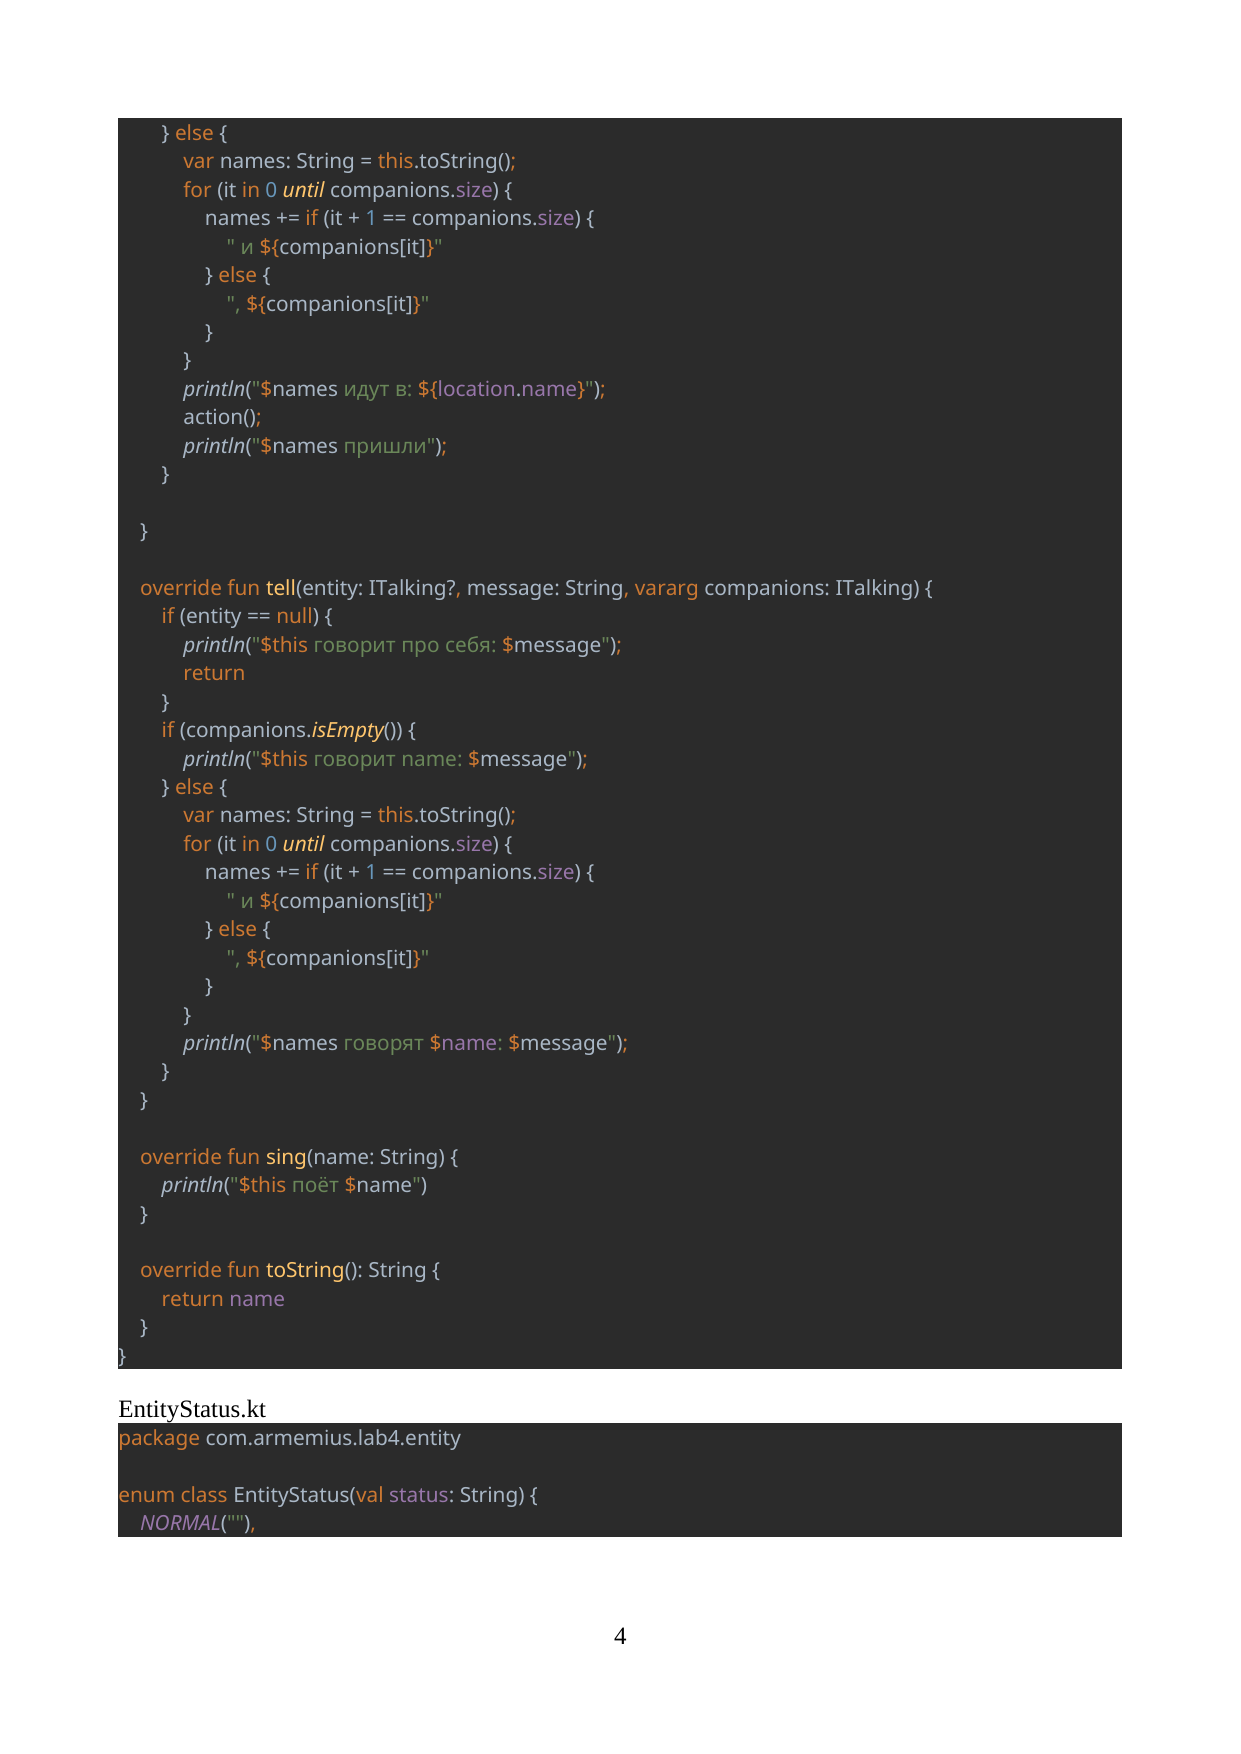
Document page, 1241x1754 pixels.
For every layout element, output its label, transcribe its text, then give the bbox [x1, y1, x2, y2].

text EntityStatus.kt [118, 1394, 1122, 1423]
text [118, 1423, 1122, 1537]
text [118, 118, 1122, 1369]
